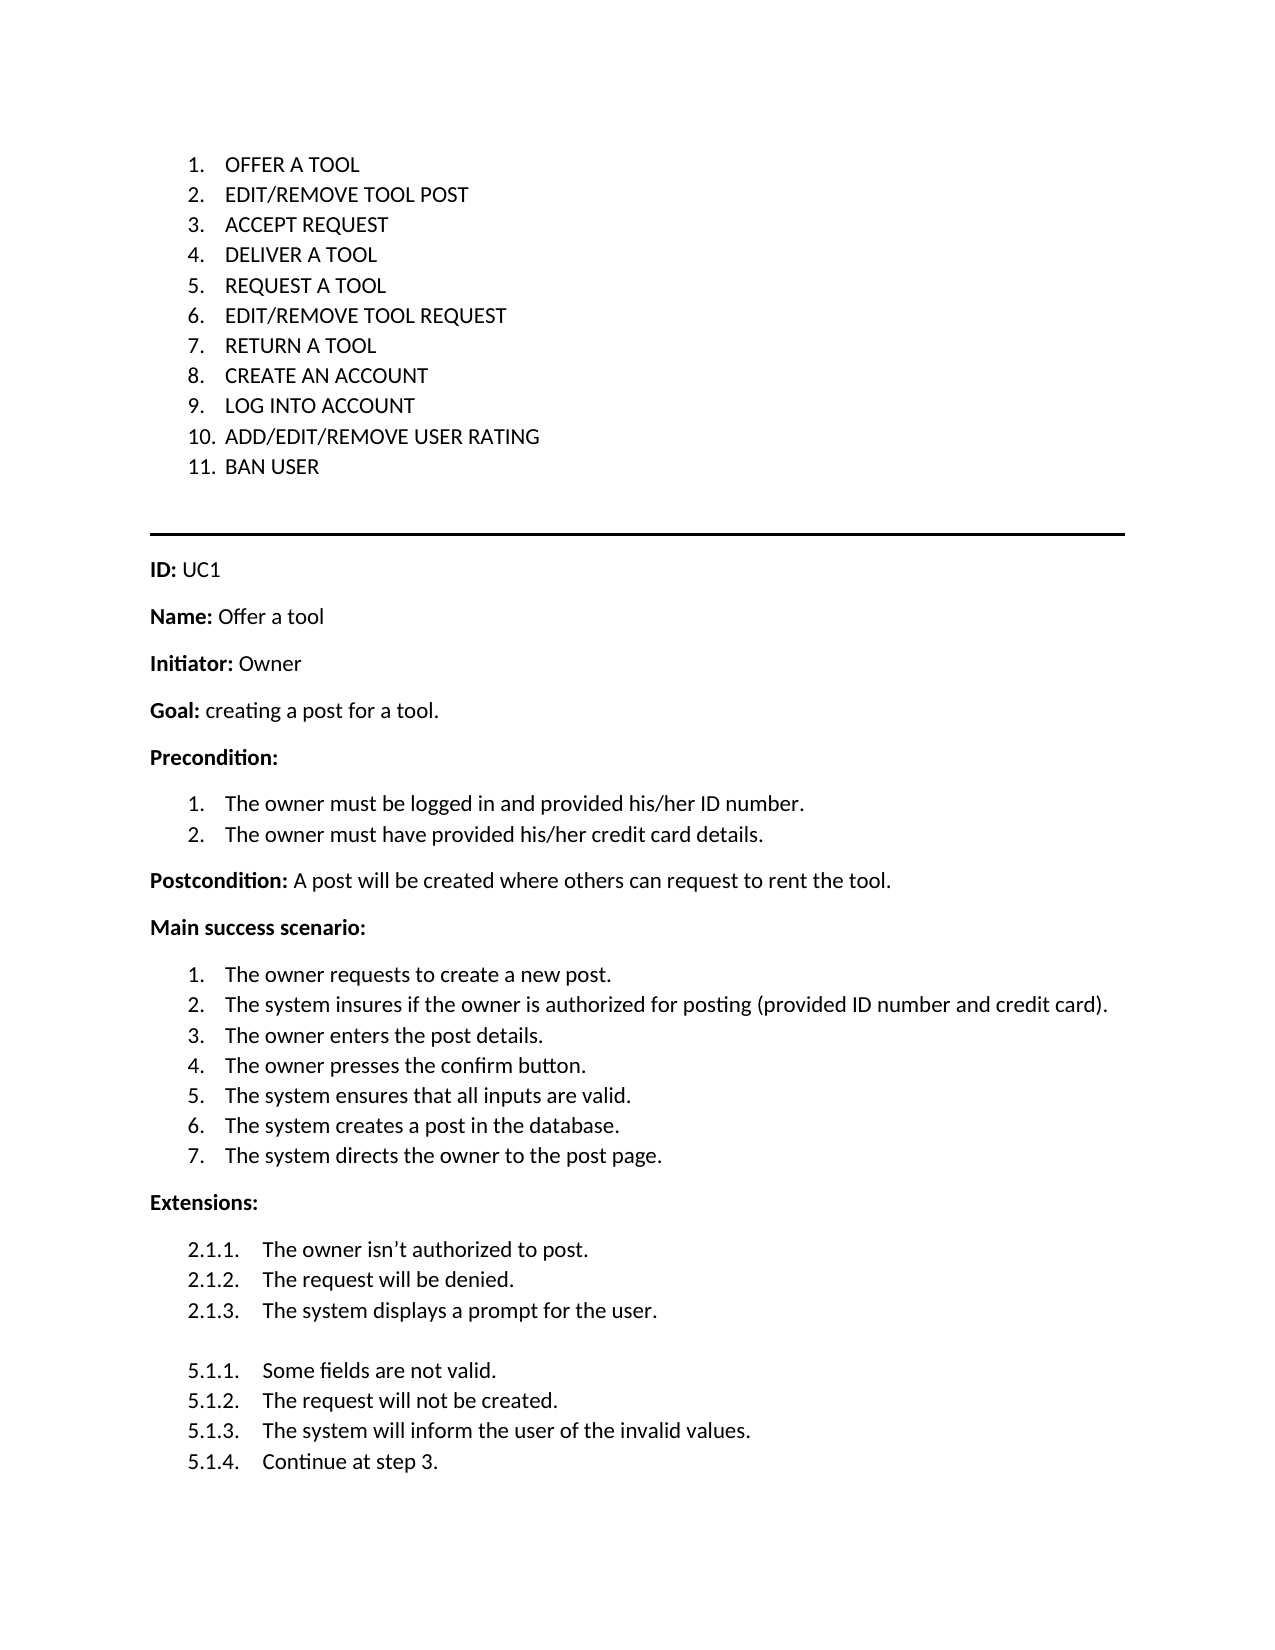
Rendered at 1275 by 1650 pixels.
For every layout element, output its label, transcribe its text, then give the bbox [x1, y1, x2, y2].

list The owner enters the post details. [187, 1021, 1125, 1049]
list The owner requests to create a new post. [187, 960, 1125, 988]
list The system insures if the owner is authorized for posting (provided ID number and credit card). [187, 991, 1125, 1019]
text Extensions: [150, 1188, 1125, 1217]
text Main success scenario: [150, 913, 1125, 942]
text Goal: creating a post for a tool. [150, 696, 1125, 724]
list The system creates a post in the database. [187, 1111, 1125, 1139]
list Some fields are not valid. [187, 1356, 1125, 1384]
list EDIT/REMOVE TOOL REQUEST [187, 301, 1125, 329]
text Initiator: Owner [150, 649, 1125, 677]
list Continue at step 3. [187, 1447, 1125, 1475]
list The system displays a prompt for the user. [187, 1296, 1125, 1324]
text Precondition: [150, 743, 1125, 771]
text Name: Offer a tool [150, 602, 1125, 630]
list The owner must be logged in and provided his/her ID number. [187, 789, 1125, 818]
list RETURN A TOOL [187, 331, 1125, 359]
list The owner presses the confirm button. [187, 1051, 1125, 1079]
list BAN USER [187, 452, 1125, 480]
list REQUEST A TOOL [187, 271, 1125, 299]
list ADD/EDIT/REMOVE USER RATING [187, 422, 1125, 450]
list The system ensures that all inputs are valid. [187, 1081, 1125, 1109]
list LOG INTO ACCOUNT [187, 392, 1125, 420]
list The request will not be created. [187, 1386, 1125, 1414]
list The request will be denied. [187, 1266, 1125, 1294]
list The owner isn’t authorized to post. [187, 1235, 1125, 1263]
text Postcondition: A post will be created where others can request to rent the tool. [150, 867, 1125, 895]
list The system will inform the user of the invalid values. [187, 1417, 1125, 1445]
list ACCEPT REQUEST [187, 210, 1125, 238]
text ID: UC1 [150, 555, 1125, 583]
list The owner must have provided his/her credit card details. [187, 820, 1125, 848]
list The system directs the owner to the post page. [187, 1142, 1125, 1170]
list EDIT/REMOVE TOOL POST [187, 180, 1125, 208]
list CREATE AN ACCOUNT [187, 361, 1125, 389]
list OFFER A TOOL [187, 150, 1125, 178]
list DELIVER A TOOL [187, 241, 1125, 269]
